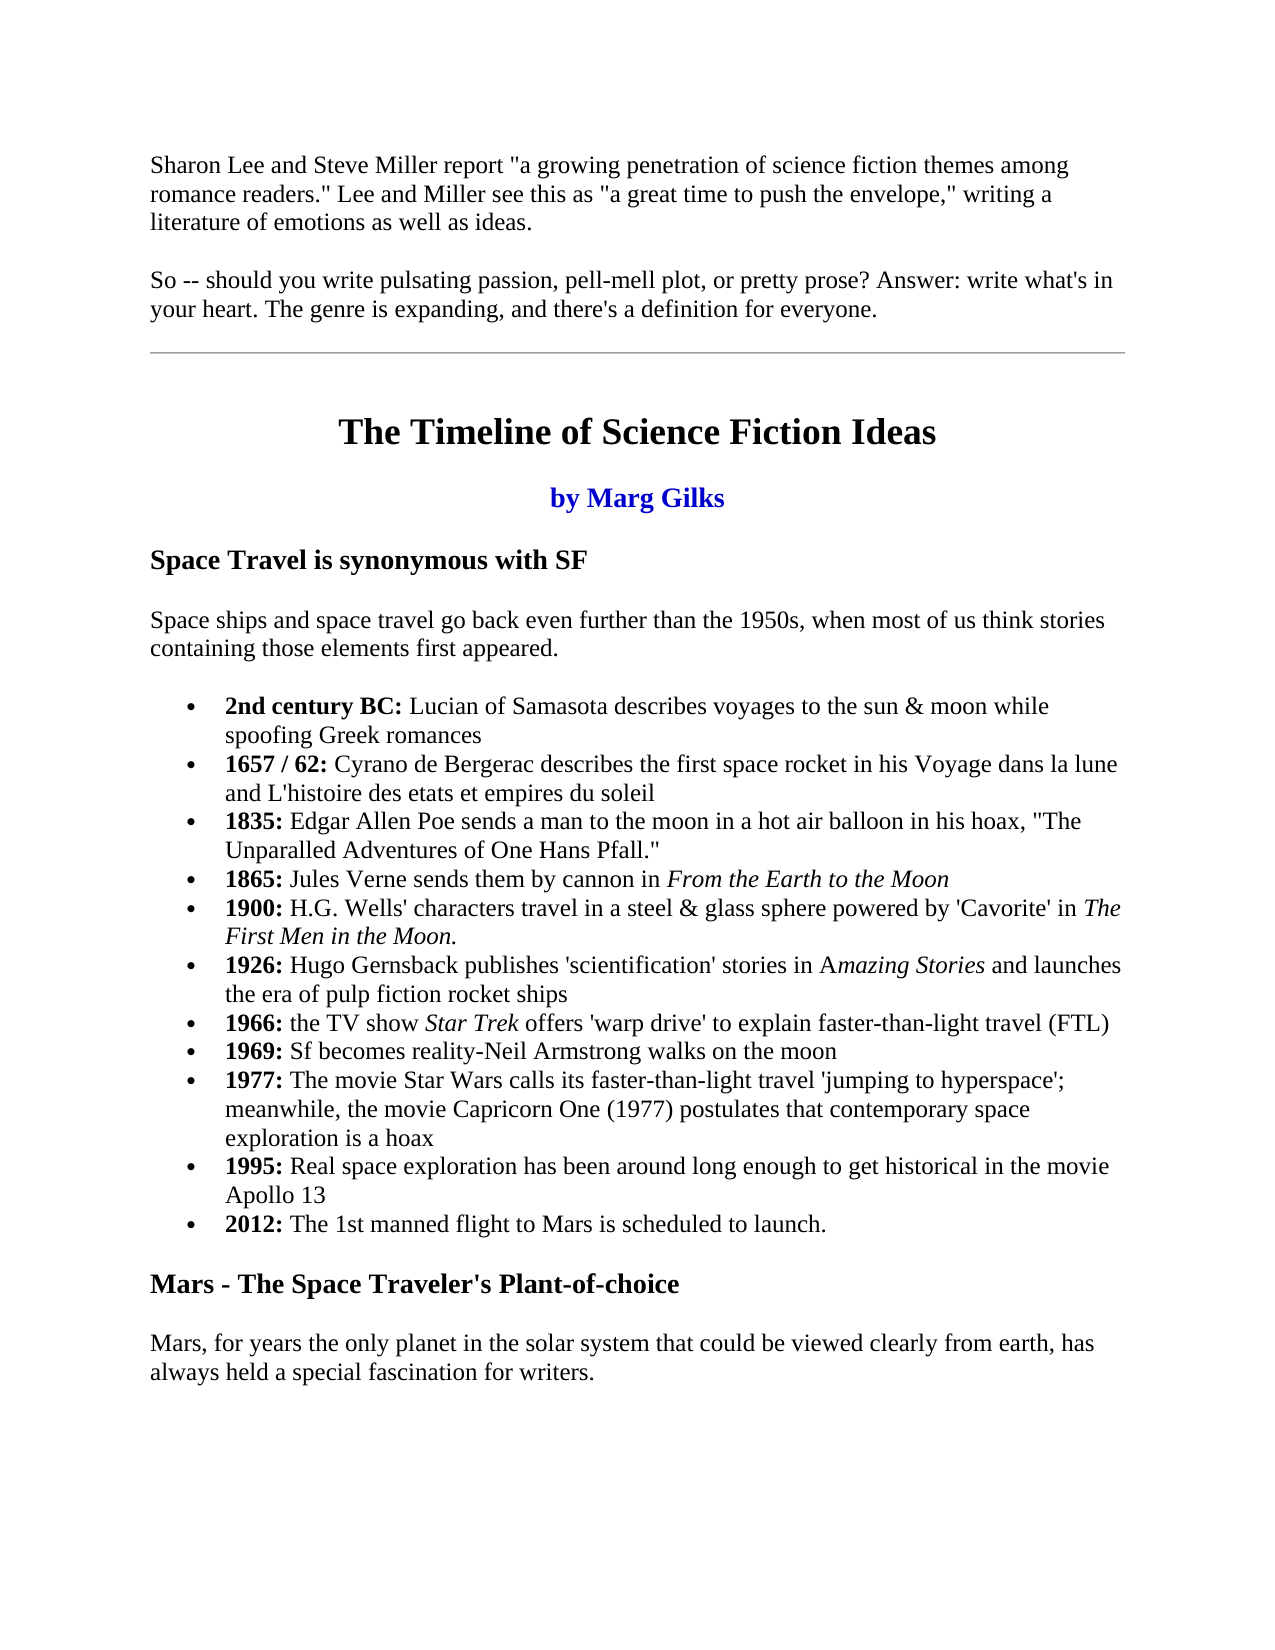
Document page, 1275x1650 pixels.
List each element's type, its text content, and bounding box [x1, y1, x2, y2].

list 1835: Edgar Allen Poe sends a man to the moon in a hot air balloon in his hoax, "The Unparalled Adventures of One Hans Pfall." [187, 806, 1125, 864]
text The Timeline of Science Fiction Ideas [150, 409, 1125, 452]
text Space Travel is synonymous with SF [150, 543, 1125, 576]
list 1995: Real space exploration has been around long enough to get historical in the movie Apollo 13 [187, 1151, 1125, 1209]
text So -- should you write pulsating passion, pell-mell plot, or pretty prose? Answer: write what's in your heart. The genre is expanding, and there's a definition for everyone. [150, 265, 1125, 323]
list 1926: Hugo Gernsback publishes 'scientification' stories in Amazing Stories and launches the era of pulp fiction rocket ships [187, 950, 1125, 1008]
text Mars, for years the only planet in the solar system that could be viewed clearly from earth, has always held a special fascination for writers. [150, 1328, 1125, 1386]
list 1977: The movie Star Wars calls its faster-than-light travel 'jumping to hyperspace'; meanwhile, the movie Capricorn One (1977) postulates that contemporary space exploration is a hoax [187, 1065, 1125, 1151]
list 1657 / 62: Cyrano de Bergerac describes the first space rocket in his Voyage dans la lune and L'histoire des etats et empires du soleil [187, 749, 1125, 806]
list 2nd century BC: Lucian of Samasota describes voyages to the sun & moon while spoofing Greek romances [187, 691, 1125, 749]
list 1969: Sf becomes reality-Neil Armstrong walks on the moon [187, 1036, 1125, 1065]
text Space ships and space travel go back even further than the 1950s, when most of us think stories containing those elements first appeared. [150, 605, 1125, 662]
text by Marg Gilks [150, 482, 1125, 514]
text Sharon Lee and Steve Miller report "a growing penetration of science fiction themes among romance readers." Lee and Miller see this as "a great time to push the envelope," writing a literature of emotions as well as ideas. [150, 150, 1125, 236]
list 1966: the TV show Star Trek offers 'warp drive' to explain faster-than-light travel (FTL) [187, 1008, 1125, 1036]
list 1865: Jules Verne sends them by cannon in From the Earth to the Moon [187, 864, 1125, 893]
list 1900: H.G. Wells' characters travel in a steel & glass sphere powered by 'Cavorite' in The First Men in the Moon. [187, 893, 1125, 950]
text Mars - The Space Traveler's Plant-of-choice [150, 1267, 1125, 1299]
list 2012: The 1st manned flight to Mars is scheduled to launch. [187, 1209, 1125, 1238]
